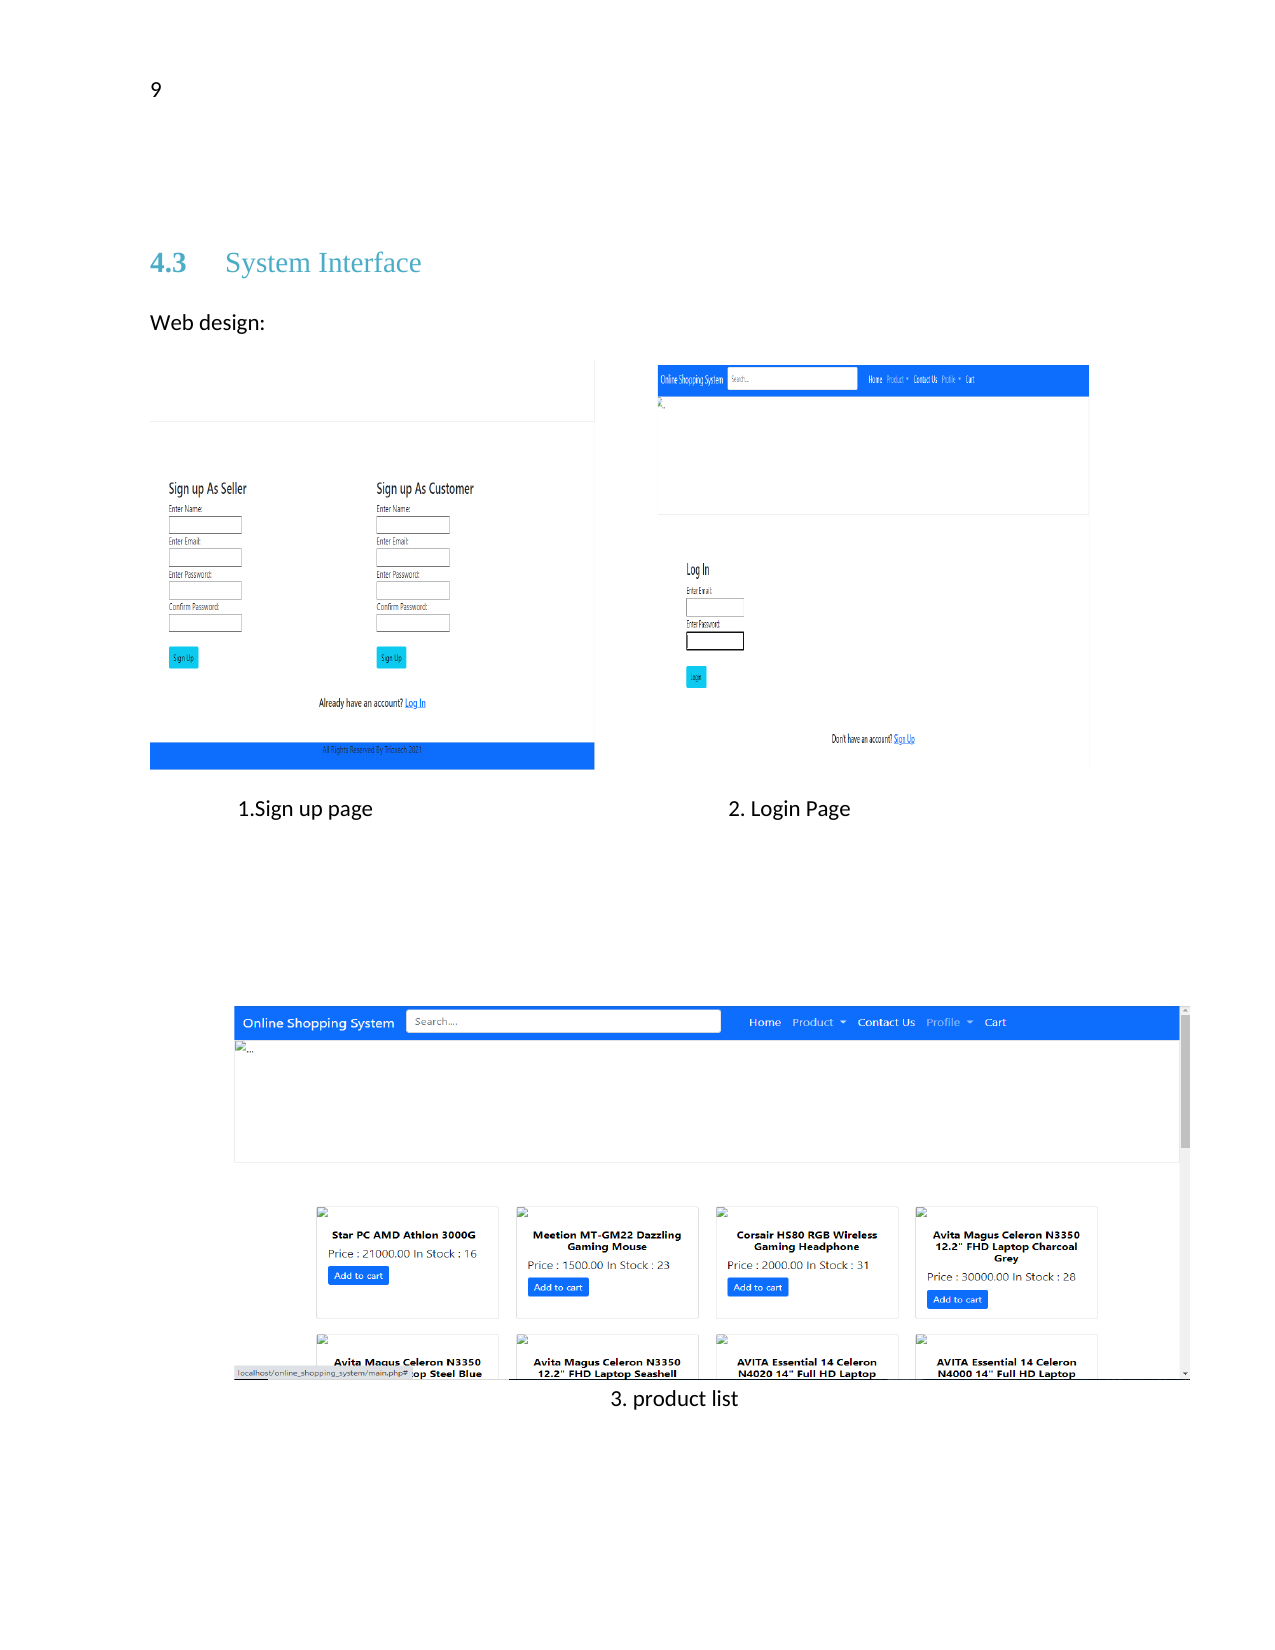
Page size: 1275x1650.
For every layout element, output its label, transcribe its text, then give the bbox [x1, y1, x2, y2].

picture [234, 1006, 1190, 1380]
text 1.Sign up page 2. Login Page [150, 794, 1125, 822]
picture [657, 365, 1090, 770]
subtitle System Interface [150, 245, 1125, 278]
picture [150, 360, 595, 770]
text Web design: [150, 308, 1125, 336]
list 3. product list [234, 1384, 1125, 1412]
